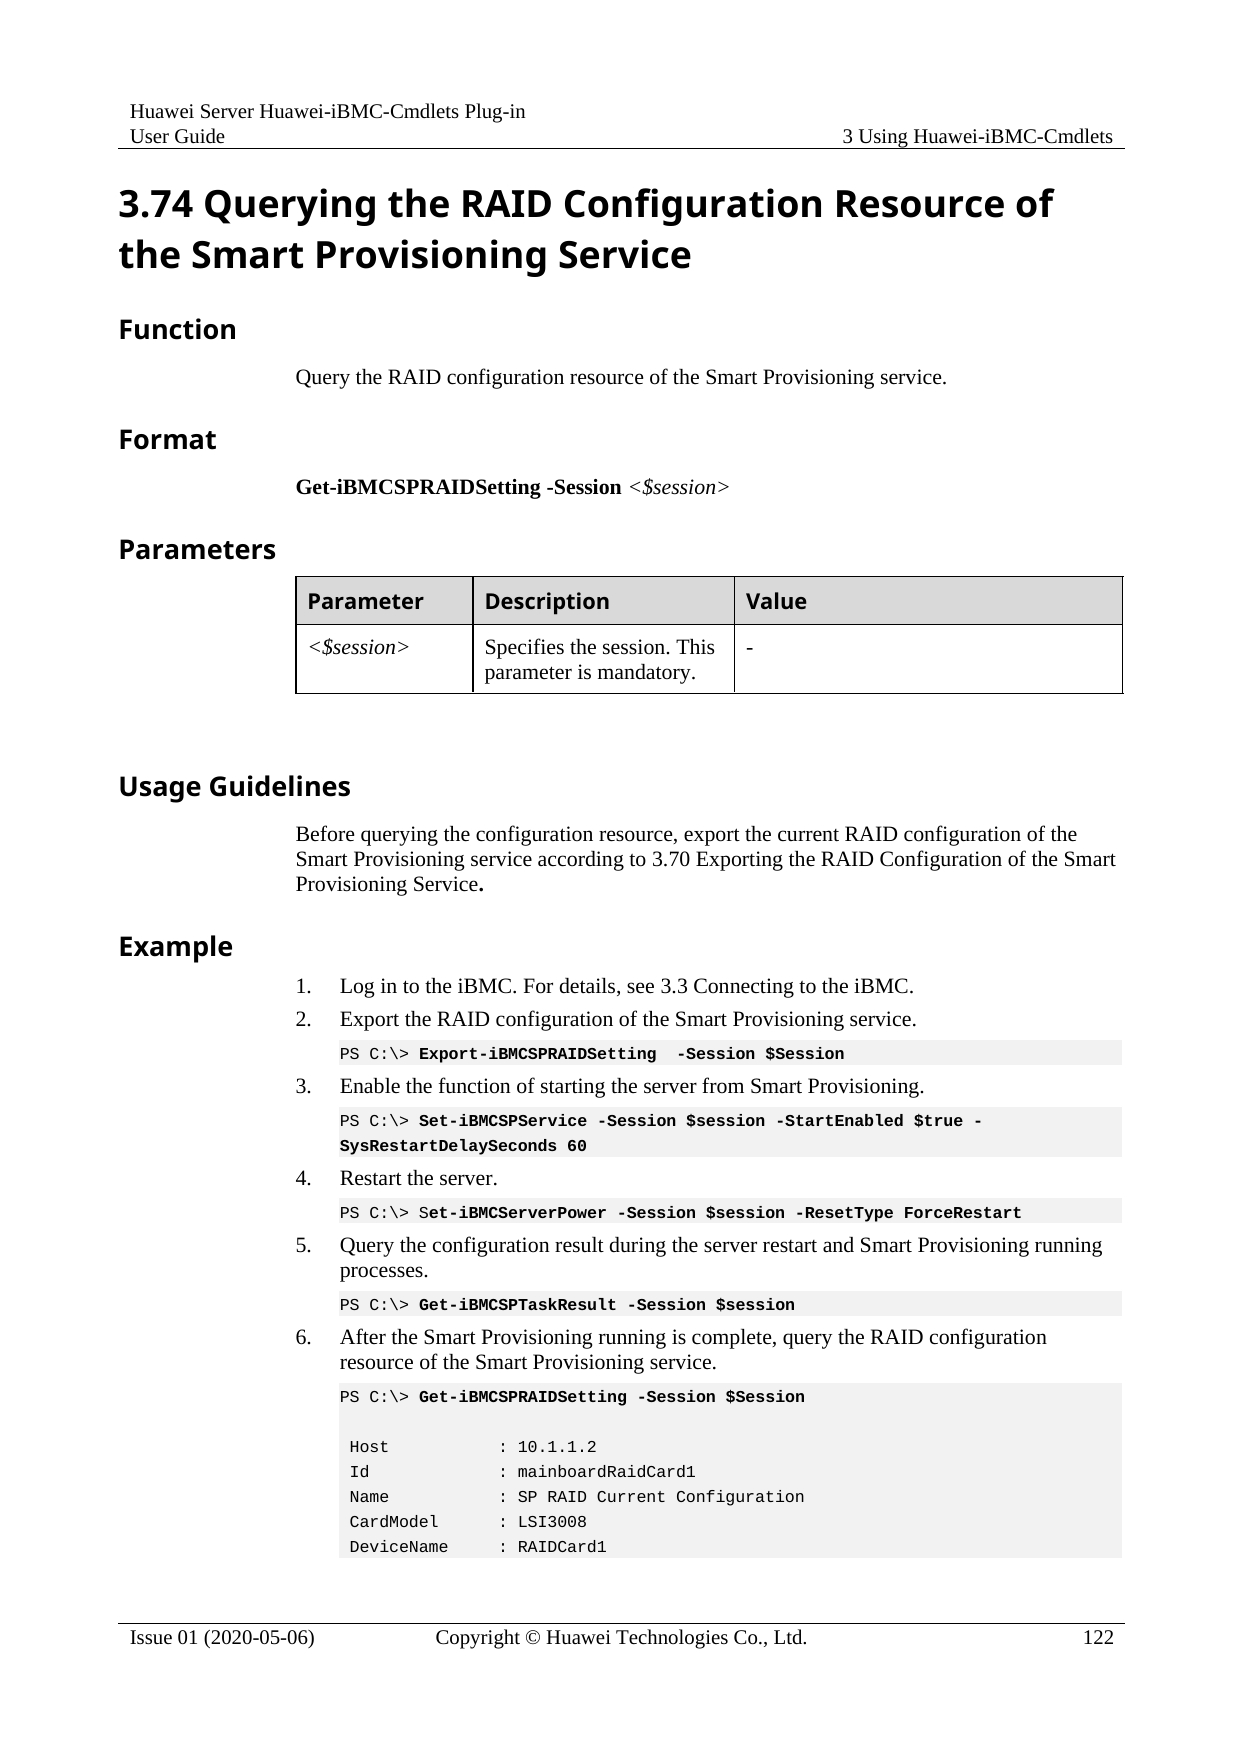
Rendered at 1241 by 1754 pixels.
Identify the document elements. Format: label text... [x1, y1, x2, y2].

list After the Smart Provisioning running is complete, query the RAID configuration resource of the Smart Provisioning service. [295, 1324, 1122, 1374]
list PS C:\> Set-iBMCSPService -Session $session -StartEnabled $true -SysRestartDelaySeconds 60 [339, 1107, 1122, 1157]
text Usage Guidelines [118, 767, 1122, 804]
text Format [118, 421, 1122, 457]
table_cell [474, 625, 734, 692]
list Enable the function of starting the server from Smart Provisioning. [295, 1073, 1122, 1098]
list PS C:\> Set-iBMCServerPower -Session $session -ResetType ForceRestart [339, 1198, 1122, 1223]
subtitle Querying the RAID Configuration Resource of the Smart Provisioning Service [118, 177, 1122, 279]
list Export the RAID configuration of the Smart Provisioning service. [295, 1006, 1122, 1031]
list Log in to the iBMC. For details, see 3.3 Connecting to the iBMC. [295, 973, 1122, 998]
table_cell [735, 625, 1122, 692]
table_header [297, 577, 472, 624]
text Example [118, 927, 1122, 964]
text Parameters [118, 531, 1122, 567]
list Query the configuration result during the server restart and Smart Provisioning running processes. [295, 1232, 1122, 1282]
text Get-iBMCSPRAIDSetting -Session <$session> [295, 474, 1122, 499]
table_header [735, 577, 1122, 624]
list Restart the server. [295, 1165, 1122, 1190]
list PS C:\> Get-iBMCSPTaskResult -Session $session [339, 1291, 1122, 1316]
list PS C:\> Export-iBMCSPRAIDSetting -Session $Session [339, 1040, 1122, 1065]
text Before querying the configuration resource, export the current RAID configuration of the Smart Provisioning service according to 3.70 Exporting the RAID Configuration of the Smart Provisioning Service. [295, 821, 1122, 896]
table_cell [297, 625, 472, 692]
text Function [118, 311, 1122, 347]
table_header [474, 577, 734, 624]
text Query the RAID configuration resource of the Smart Provisioning service. [295, 364, 1122, 389]
